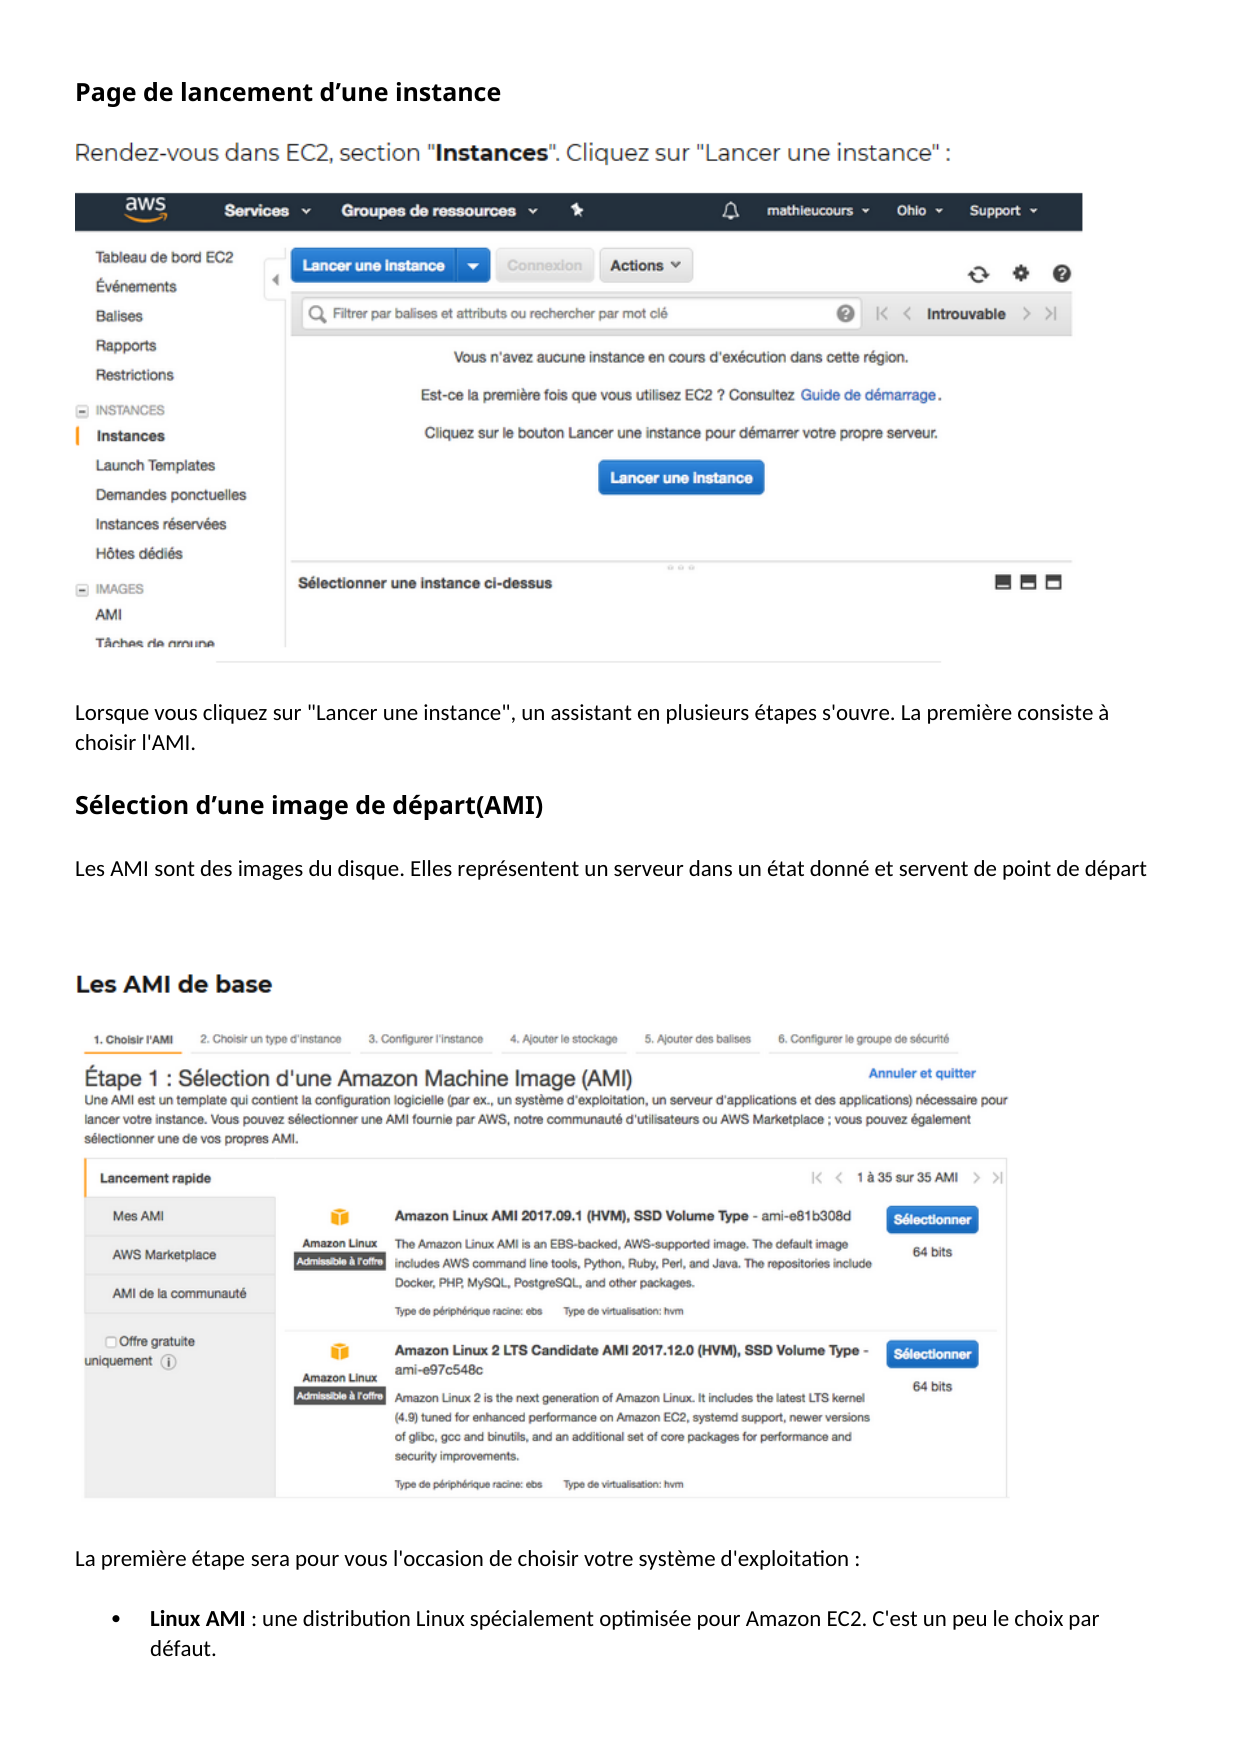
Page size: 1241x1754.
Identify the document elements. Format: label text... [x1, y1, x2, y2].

subtitle Page de lancement d’une instance [75, 75, 1165, 109]
list Linux AMI : une distribution Linux spécialement optimisée pour Amazon EC2. C'est un peu le choix par défaut. [112, 1604, 1165, 1662]
text La première étape sera pour vous l'occasion de choisir votre système d'exploitation : [75, 1544, 1165, 1572]
picture [75, 972, 1019, 1514]
text Lorsque vous cliquez sur "Lancer une instance", un assistant en plusieurs étapes s'ouvre. La première consiste à choisir l'AMI. [75, 698, 1165, 756]
text Les AMI sont des images du disque. Elles représentent un serveur dans un état donné et servent de point de départ [75, 854, 1165, 882]
picture [75, 141, 1091, 667]
subtitle Sélection d’une image de départ(AMI) [75, 788, 1165, 822]
